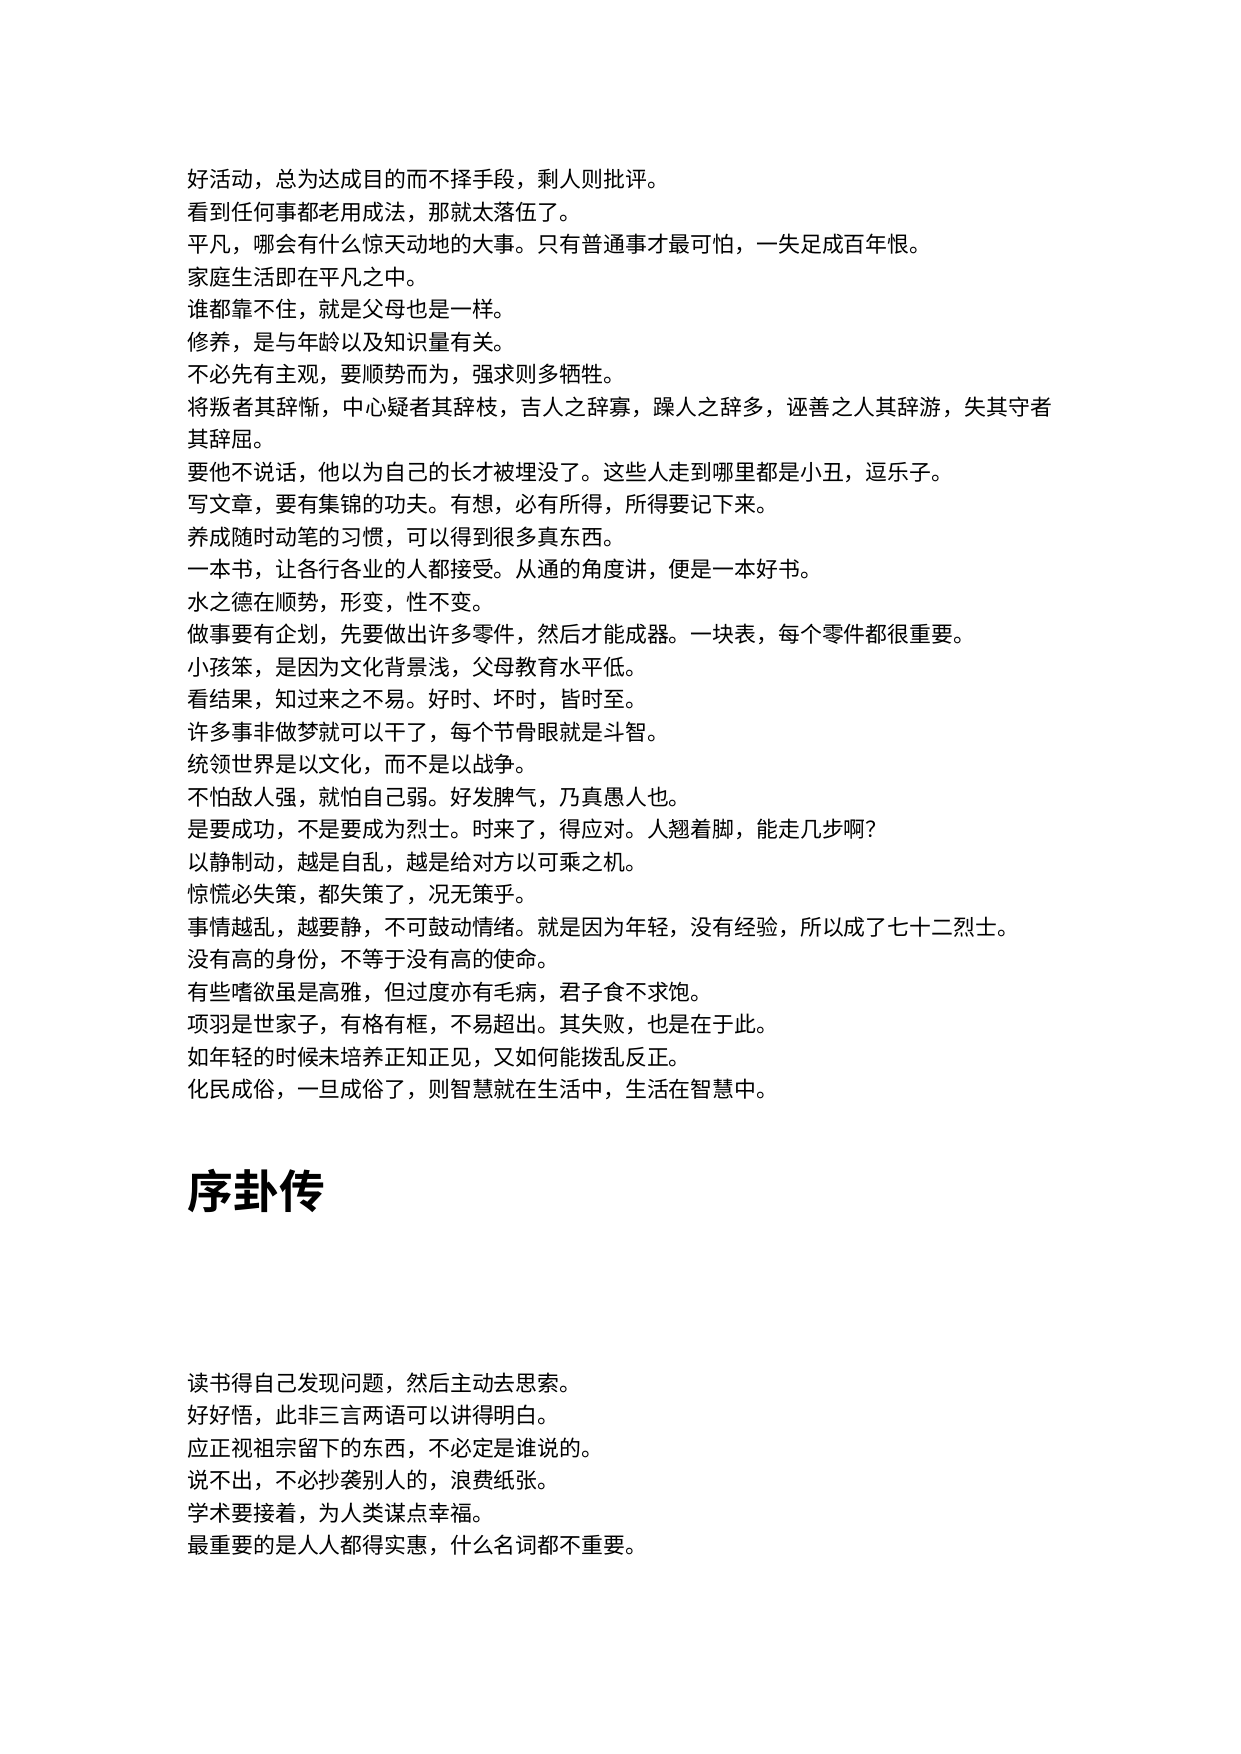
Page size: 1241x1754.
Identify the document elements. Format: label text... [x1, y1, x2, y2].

text 家庭生活即在平凡之中。 [187, 259, 1053, 292]
text 谁都靠不住，就是父母也是一样。 [187, 292, 1053, 324]
text 许多事非做梦就可以干了，每个节骨眼就是斗智。 [187, 714, 1053, 747]
text 化民成俗，一旦成俗了，则智慧就在生活中，生活在智慧中。 [187, 1072, 1053, 1104]
text 不必先有主观，要顺势而为，强求则多牺牲。 [187, 357, 1053, 389]
text 将叛者其辞惭，中心疑者其辞枝，吉人之辞寡，躁人之辞多，诬善之人其辞游，失其守者其辞屈。 [187, 389, 1053, 454]
text 项羽是世家子，有格有框，不易超出。其失败，也是在于此。 [187, 1007, 1053, 1039]
text 是要成功，不是要成为烈士。时来了，得应对。人翘着脚，能走几步啊？ [187, 812, 1053, 844]
text 最重要的是人人都得实惠，什么名词都不重要。 [187, 1528, 1053, 1560]
text 好好悟，此非三言两语可以讲得明白。 [187, 1398, 1053, 1430]
text 惊慌必失策，都失策了，况无策乎。 [187, 877, 1053, 909]
text 学术要接着，为人类谋点幸福。 [187, 1495, 1053, 1528]
text 养成随时动笔的习惯，可以得到很多真东西。 [187, 519, 1053, 552]
text 如年轻的时候未培养正知正见，又如何能拨乱反正。 [187, 1039, 1053, 1072]
text 修养，是与年龄以及知识量有关。 [187, 324, 1053, 357]
text 水之德在顺势，形变，性不变。 [187, 584, 1053, 617]
text 不怕敌人强，就怕自己弱。好发脾气，乃真愚人也。 [187, 779, 1053, 812]
text 读书得自己发现问题，然后主动去思索。 [187, 1365, 1053, 1398]
text 统领世界是以文化，而不是以战争。 [187, 747, 1053, 779]
text 有些嗜欲虽是高雅，但过度亦有毛病，君子食不求饱。 [187, 974, 1053, 1007]
text 小孩笨，是因为文化背景浅，父母教育水平低。 [187, 649, 1053, 682]
text 写文章，要有集锦的功夫。有想，必有所得，所得要记下来。 [187, 487, 1053, 519]
text 一本书，让各行各业的人都接受。从通的角度讲，便是一本好书。 [187, 552, 1053, 584]
text 应正视祖宗留下的东西，不必定是谁说的。 [187, 1430, 1053, 1463]
text 看到任何事都老用成法，那就太落伍了。 [187, 194, 1053, 227]
subtitle 序卦传 [187, 1140, 1053, 1237]
text 做事要有企划，先要做出许多零件，然后才能成器。一块表，每个零件都很重要。 [187, 617, 1053, 649]
text 没有高的身份，不等于没有高的使命。 [187, 942, 1053, 974]
text 平凡，哪会有什么惊天动地的大事。只有普通事才最可怕，一失足成百年恨。 [187, 227, 1053, 259]
text 事情越乱，越要静，不可鼓动情绪。就是因为年轻，没有经验，所以成了七十二烈士。 [187, 909, 1053, 942]
text 要他不说话，他以为自己的长才被埋没了。这些人走到哪里都是小丑，逗乐子。 [187, 454, 1053, 487]
text 以静制动，越是自乱，越是给对方以可乘之机。 [187, 844, 1053, 877]
text 说不出，不必抄袭别人的，浪费纸张。 [187, 1463, 1053, 1495]
text 看结果，知过来之不易。好时、坏时，皆时至。 [187, 682, 1053, 714]
text 好活动，总为达成目的而不择手段，剩人则批评。 [187, 162, 1053, 194]
